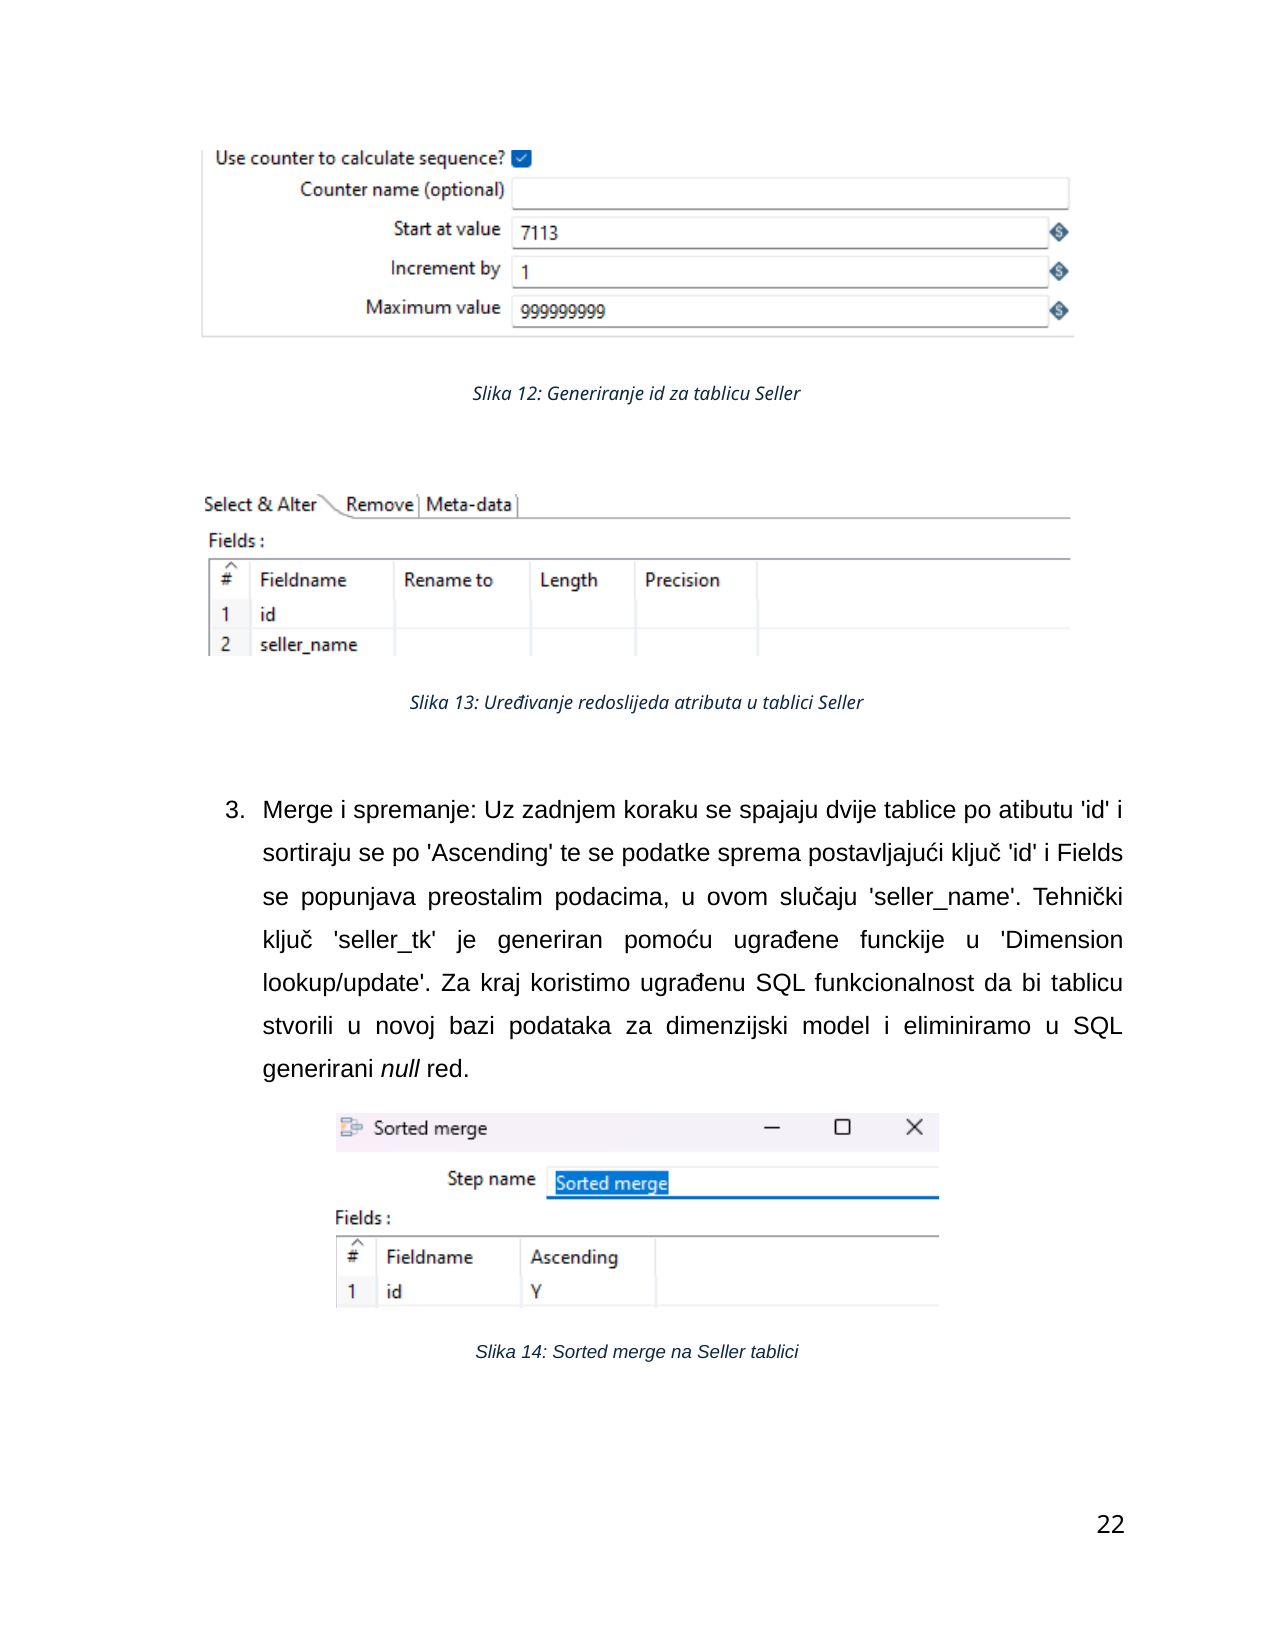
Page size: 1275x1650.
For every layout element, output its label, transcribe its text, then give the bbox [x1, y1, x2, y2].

picture [204, 494, 1071, 656]
text Slika 14: Sorted merge na Seller tablici [150, 1341, 1125, 1363]
text Slika 13: Uređivanje redoslijeda atributa u tablici Seller [150, 689, 1125, 715]
picture [336, 1113, 940, 1308]
text Slika 12: Generiranje id za tablicu Seller [150, 381, 1125, 406]
picture [200, 150, 1075, 347]
list Merge i spremanje: Uz zadnjem koraku se spajaju dvije tablice po atibutu 'id' i sortiraju se po 'Ascending' te se podatke sprema postavljajući ključ 'id' i Fields se popunjava preostalim podacima, u ovom slučaju 'seller_name'. Tehnički ključ 'seller_tk' je generiran pomoću ugrađene funckije u 'Dimension lookup/update'. Za kraj koristimo ugrađenu SQL funkcionalnost da bi tablicu stvorili u novoj bazi podataka za dimenzijski model i eliminiramo u SQL generirani null red. [225, 795, 1125, 1083]
